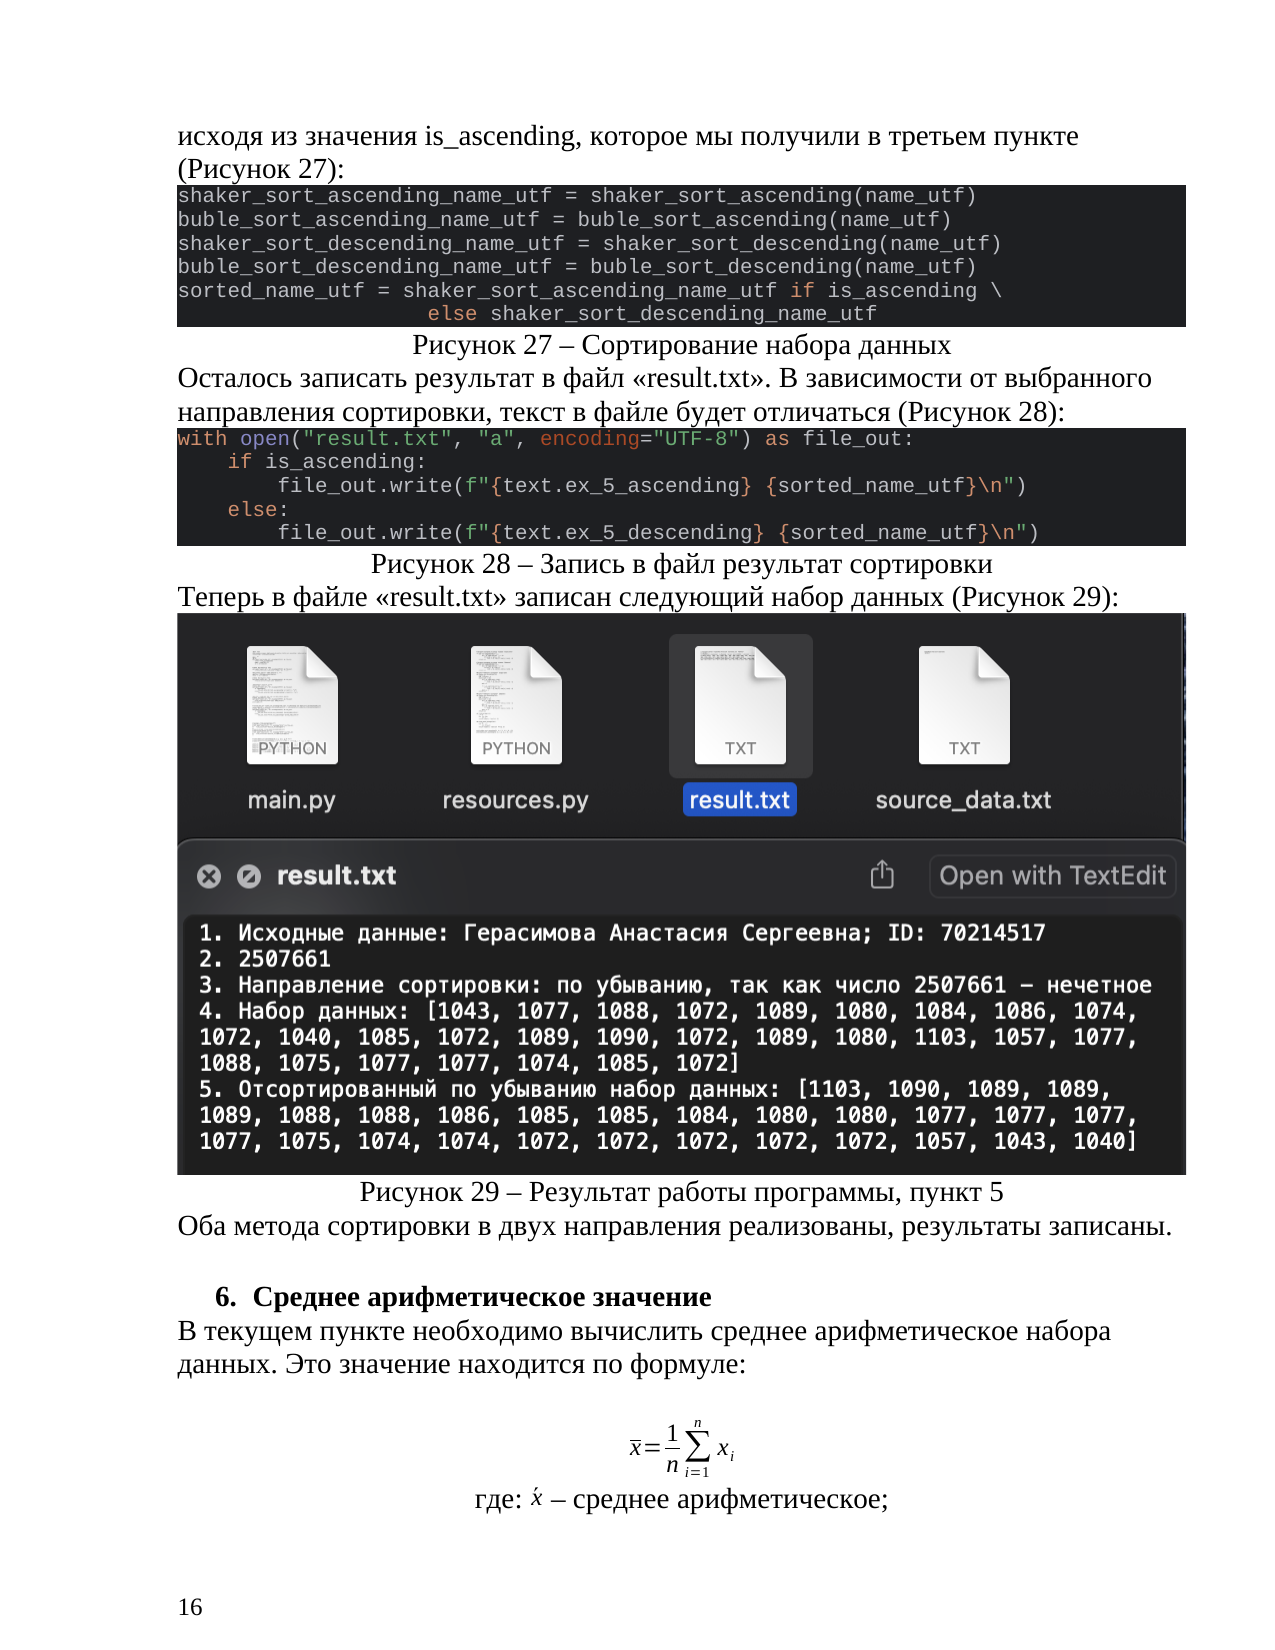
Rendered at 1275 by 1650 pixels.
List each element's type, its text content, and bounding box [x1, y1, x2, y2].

text В текущем пункте необходимо вычислить среднее арифметическое набора данных. Это значение находится по формуле: [177, 1313, 1186, 1380]
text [177, 118, 1186, 185]
text Рисунок 27 – Сортирование набора данных [177, 327, 1186, 361]
text with open("result.txt", "a", encoding="UTF-8") as file_out: if is_ascending: file_out.write(f"{text.ex_5_ascending} {sorted_name_utf}\n") else: file_out.write(f"{text.ex_5_descending} {sorted_name_utf}\n") [177, 428, 1186, 546]
text Теперь в файле «result.txt» записан следующий набор данных (Рисунок 29): [177, 579, 1186, 613]
text Рисунок 29 – Результат работы программы, пункт 5 [177, 1175, 1186, 1208]
text Рисунок 28 – Запись в файл результат сортировки [177, 546, 1186, 579]
text Оба метода сортировки в двух направления реализованы, результаты записаны. [177, 1208, 1186, 1242]
text где: – среднее арифметическое; [177, 1481, 1186, 1514]
picture [177, 613, 1187, 1175]
subtitle Среднее арифметическое значение [215, 1279, 1186, 1313]
text Осталось записать результат в файл «result.txt». В зависимости от выбранного направления сортировки, текст в файле будет отличаться (Рисунок 28): [177, 361, 1186, 428]
text shaker_sort_ascending_name_utf = shaker_sort_ascending(name_utf) buble_sort_ascending_name_utf = buble_sort_ascending(name_utf) shaker_sort_descending_name_utf = shaker_sort_descending(name_utf) buble_sort_descending_name_utf = buble_sort_descending(name_utf) sorted_name_utf = shaker_sort_ascending_name_utf if is_ascending \ else shaker_sort_descending_name_utf [177, 185, 1186, 327]
